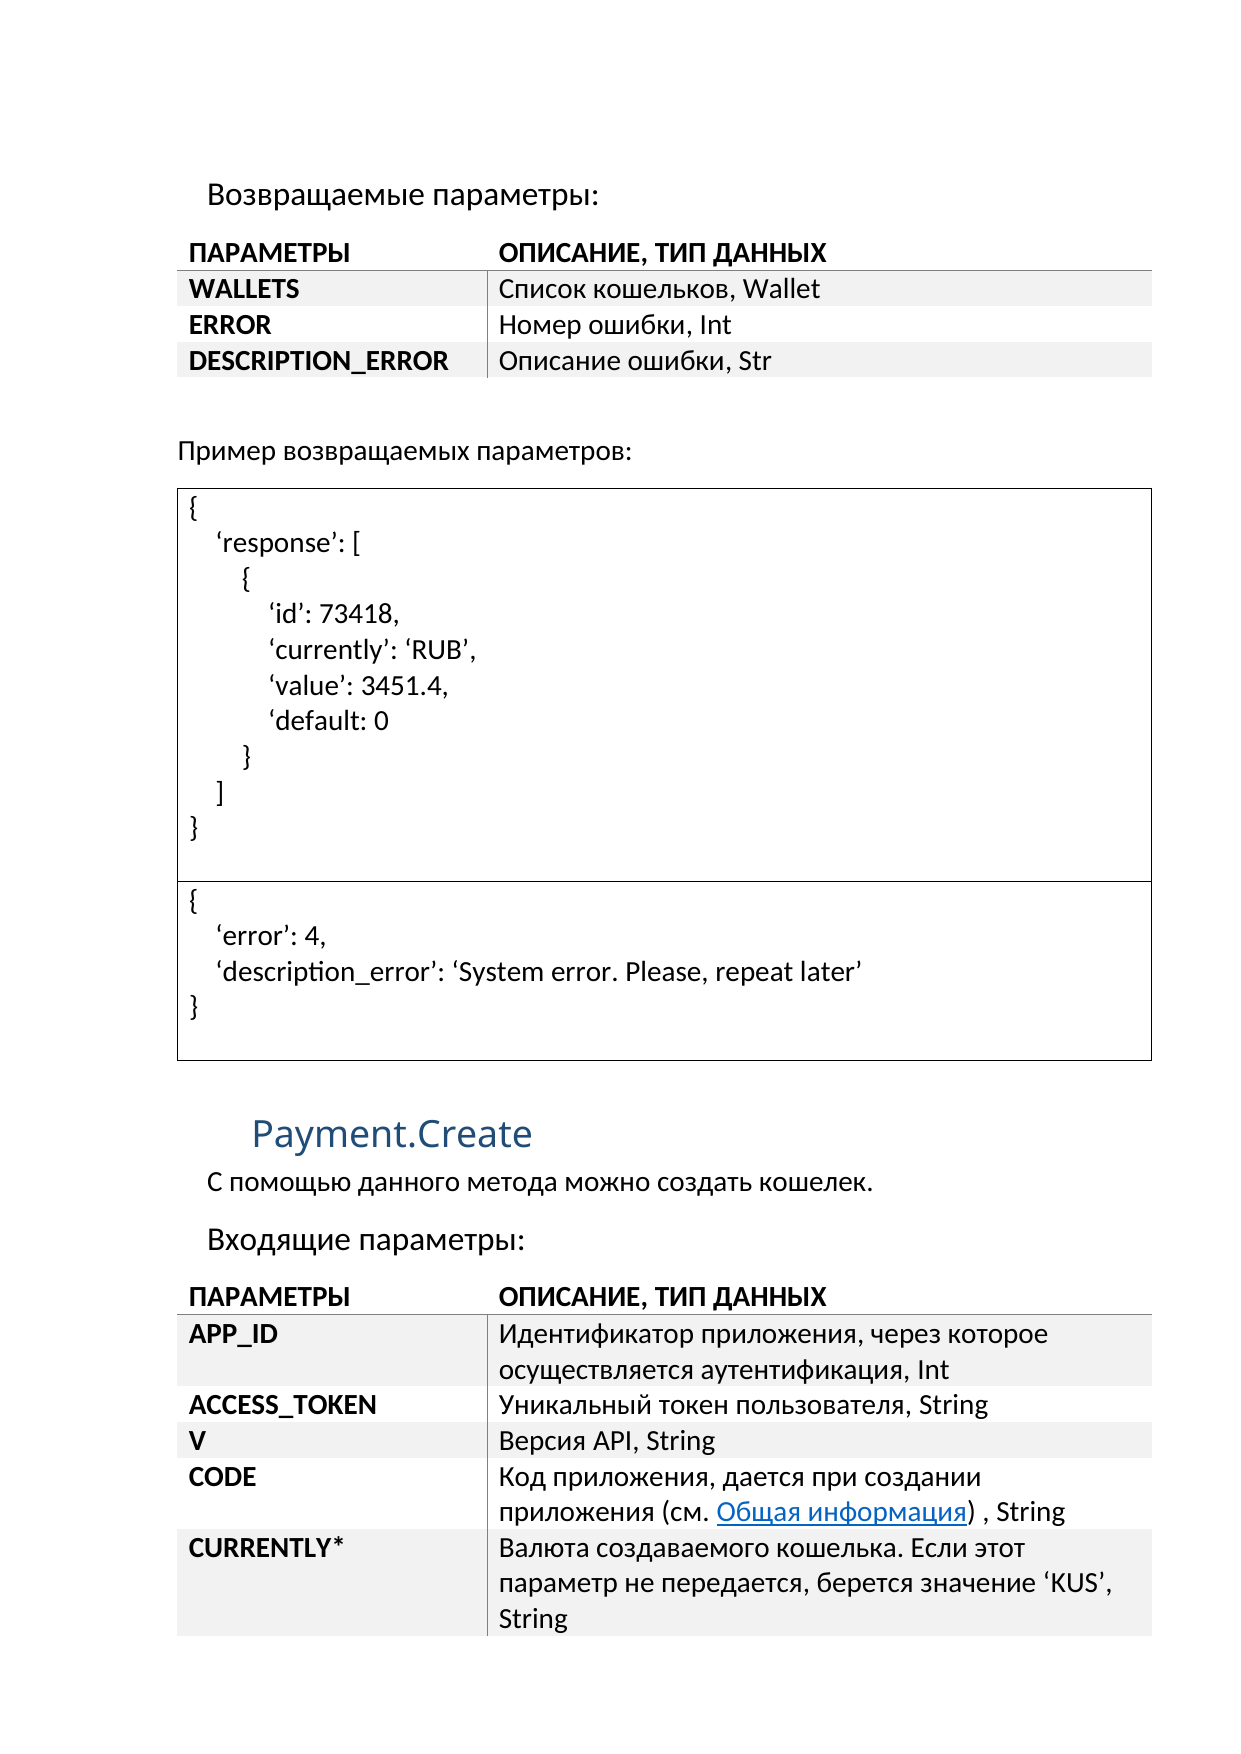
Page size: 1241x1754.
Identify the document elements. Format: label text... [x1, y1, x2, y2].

table_cell Code [177, 1458, 487, 1529]
table_cell Идентификатор приложения, через которое осуществляется аутентификация, Int [488, 1315, 1152, 1386]
table_cell Список кошельков, Wallet [488, 271, 1152, 306]
table_cell Код приложения, дается при создании приложения (см. Общая информация) , String [488, 1458, 1152, 1529]
table_cell { ‘error’: 4, ‘description_error’: ‘System error. Please, repeat later’ } [178, 882, 1151, 1060]
table_header { ‘response’: [ { ‘id’: 73418, ‘currently’: ‘RUB’, ‘value’: 3451.4, ‘default: 0 } ] } [178, 489, 1151, 881]
table_cell Номер ошибки, Int [488, 306, 1152, 342]
table_cell Wallets [177, 271, 487, 306]
table_cell Currently* [177, 1529, 487, 1636]
table_cell Версия API, String [488, 1422, 1152, 1458]
table_cell access_token [177, 1386, 487, 1422]
table_header Описание, тип данных [487, 1279, 1152, 1314]
table_cell error [177, 306, 487, 342]
text Пример возвращаемых параметров: [177, 432, 1152, 468]
table_cell v [177, 1422, 487, 1458]
subtitle Payment.Create [177, 1108, 1152, 1159]
table_cell app_id [177, 1315, 487, 1386]
table_header Описание, тип данных [487, 234, 1152, 269]
table_header Параметры [177, 1279, 487, 1314]
table_header Параметры [177, 234, 487, 269]
table_cell Описание ошибки, Str [488, 342, 1152, 377]
table_cell description_error [177, 342, 487, 377]
table_cell Уникальный токен пользователя, String [488, 1386, 1152, 1422]
table_cell Валюта создаваемого кошелька. Если этот параметр не передается, берется значение ‘KUS’, String [488, 1529, 1152, 1636]
text С помощью данного метода можно создать кошелек. [177, 1163, 1152, 1198]
text Возвращаемые параметры: [177, 173, 1152, 214]
text Входящие параметры: [177, 1218, 1152, 1258]
